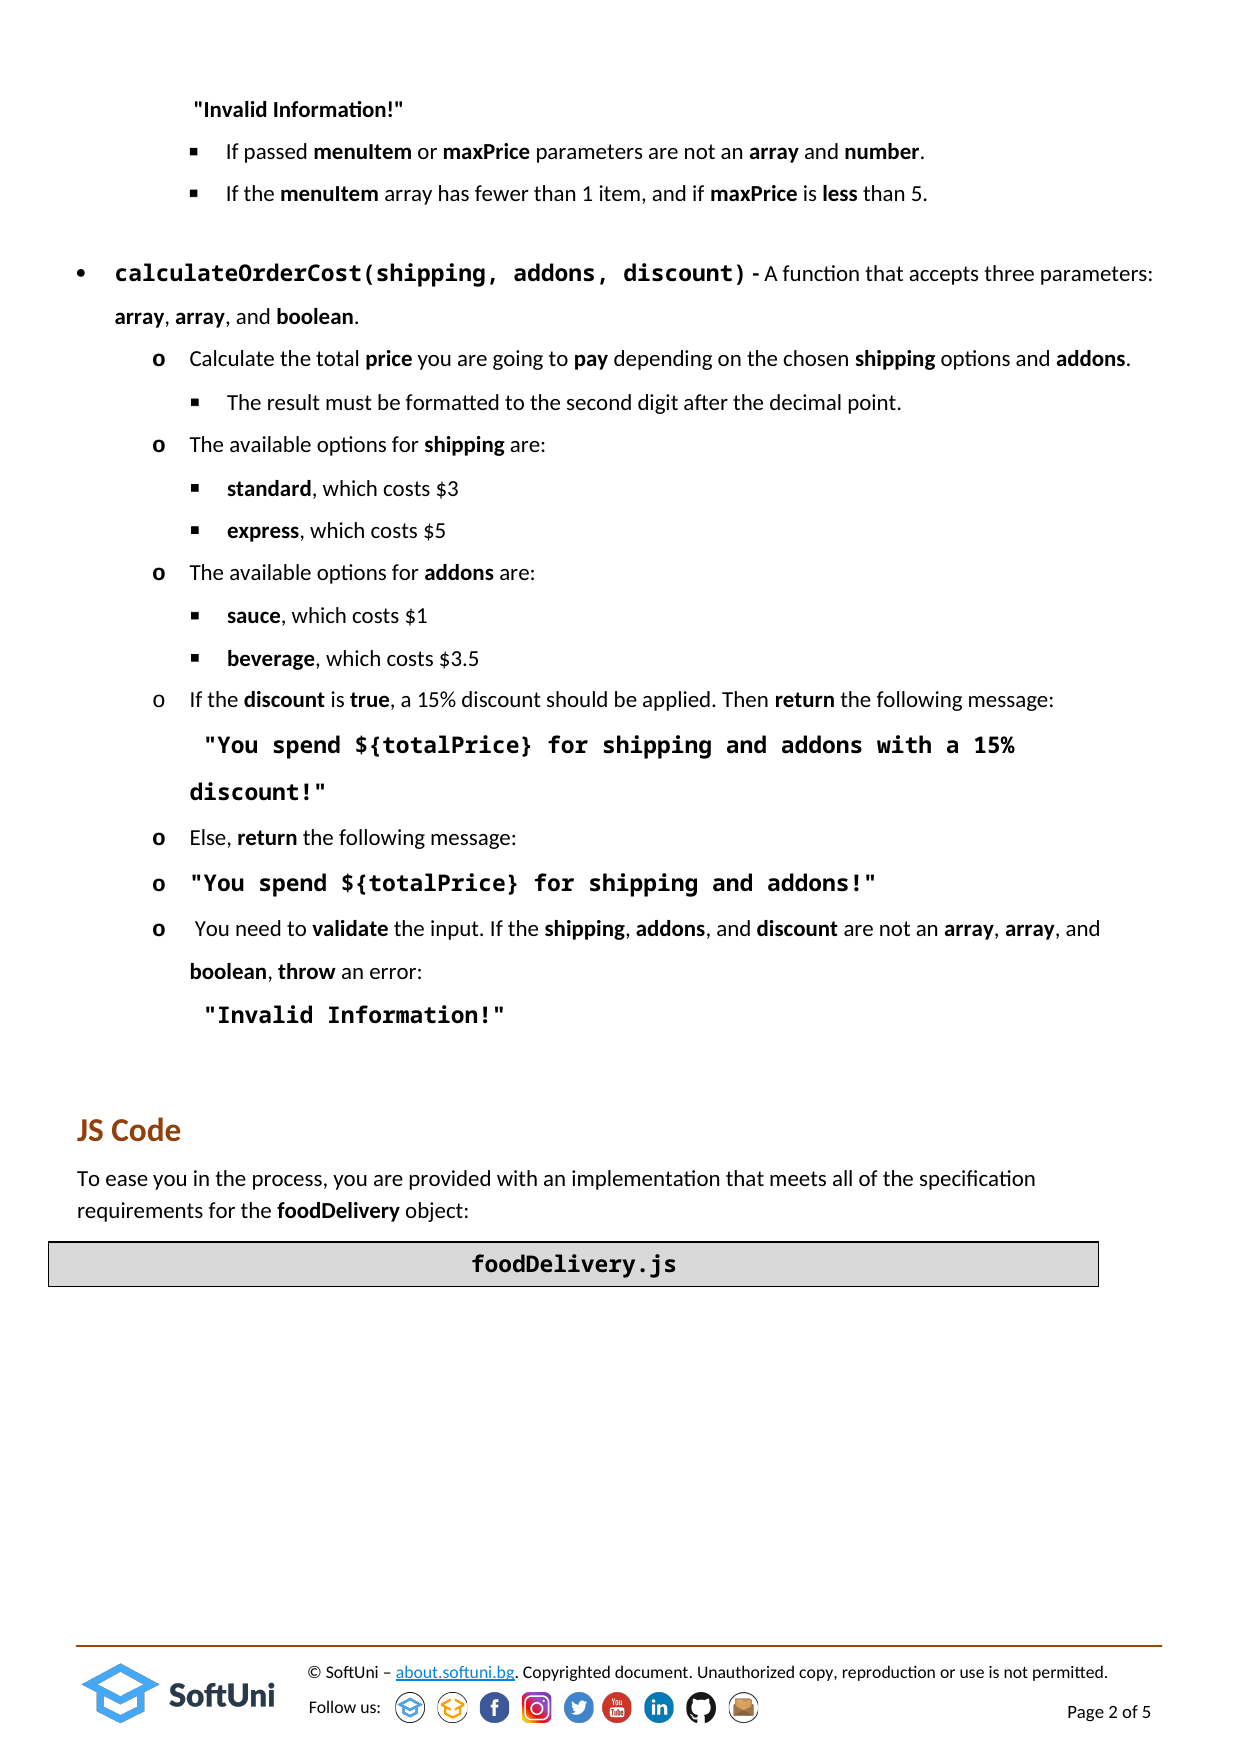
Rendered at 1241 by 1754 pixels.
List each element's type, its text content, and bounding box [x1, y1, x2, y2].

picture [479, 1692, 510, 1723]
list If the menuItem array has fewer than 1 item, and if maxPrice is less than 5. [188, 179, 1163, 207]
list If passed menuItem or maxPrice parameters are not an array and number. [188, 137, 1163, 165]
picture [75, 1658, 281, 1729]
list You need to validate the input. If the shipping, addons, and discount are not an array, array, and boolean, throw an error: [152, 914, 1163, 985]
list "You spend ${totalPrice} for shipping and addons!" [152, 867, 1163, 898]
text To ease you in the process, you are provided with an implementation that meets all of the specification requirements for the foodDelivery object: [77, 1164, 1163, 1225]
picture [395, 1692, 425, 1723]
list Calculate the total price you are going to pay depending on the chosen shipping options and addons. [152, 344, 1163, 374]
list standard, which costs $3 [189, 474, 1163, 502]
table_header foodDelivery.js [49, 1243, 1098, 1286]
picture [644, 1714, 653, 1723]
picture [686, 1692, 716, 1723]
list The available options for addons are: [152, 558, 1163, 587]
picture [728, 1692, 759, 1723]
picture [564, 1692, 594, 1723]
picture [665, 1692, 674, 1701]
text JS Code [77, 1109, 1163, 1150]
list "You spend ${totalPrice} for shipping and addons with a 15% discount!" [189, 729, 1163, 807]
list The result must be formatted to the second digit after the decimal point. [189, 388, 1163, 416]
picture [644, 1692, 653, 1701]
list "Invalid Information!" [188, 95, 1163, 123]
list express, which costs $5 [189, 516, 1163, 544]
list "Invalid Information!" [189, 999, 1163, 1030]
picture [658, 1705, 667, 1714]
list Else, return the following message: [152, 823, 1163, 852]
list If the discount is true, a 15% discount should be applied. Then return the following message: [152, 686, 1163, 715]
picture [665, 1714, 674, 1723]
picture [437, 1692, 468, 1723]
list beverage, which costs $3.5 [189, 644, 1163, 672]
picture [522, 1692, 552, 1723]
list sauce, which costs $1 [189, 602, 1163, 630]
picture [602, 1692, 632, 1723]
list The available options for shipping are: [152, 430, 1163, 459]
list calculateOrderCost(shipping, addons, discount) - A function that accepts three parameters: array, array, and boolean. [77, 257, 1163, 331]
